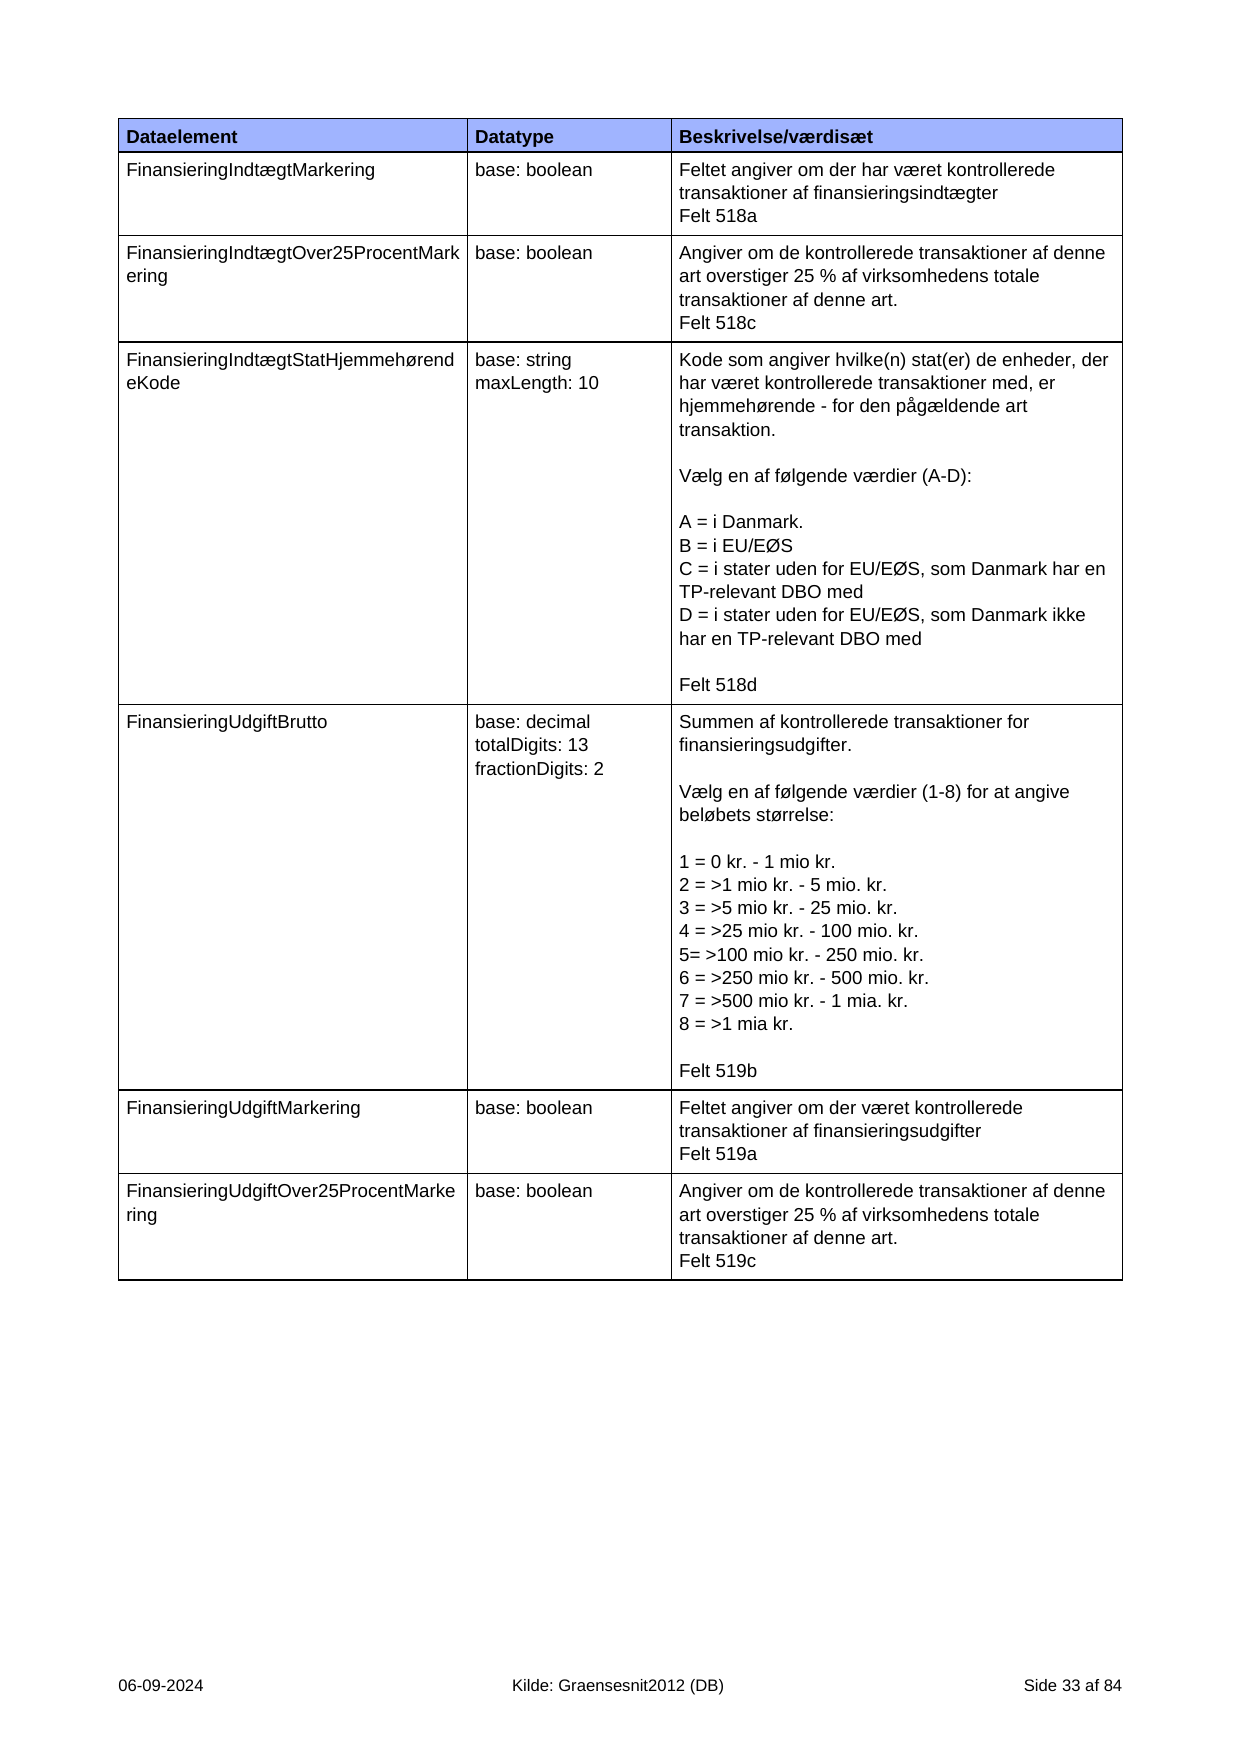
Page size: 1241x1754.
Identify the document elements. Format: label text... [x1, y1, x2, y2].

table_header Datatype [468, 119, 671, 151]
table_cell Feltet angiver om der været kontrollerede transaktioner af finansieringsudgifter Felt 519a [672, 1091, 1122, 1173]
table_cell base: boolean [468, 153, 671, 234]
table_cell FinansieringUdgiftBrutto [119, 705, 467, 1089]
table_cell base: string maxLength: 10 [468, 343, 671, 703]
table_cell base: boolean [468, 1091, 671, 1173]
table_header Beskrivelse/værdisæt [672, 119, 1122, 151]
table_cell Angiver om de kontrollerede transaktioner af denne art overstiger 25 % af virksomhedens totale transaktioner af denne art. Felt 518c [672, 236, 1122, 341]
table_cell Kode som angiver hvilke(n) stat(er) de enheder, der har været kontrollerede transaktioner med, er hjemmehørende - for den pågældende art transaktion. Vælg en af følgende værdier (A-D): A = i Danmark. B = i EU/EØS C = i stater uden for EU/EØS, som Danmark har en TP-relevant DBO med D = i stater uden for EU/EØS, som Danmark ikke har en TP-relevant DBO med Felt 518d [672, 343, 1122, 703]
table_header Dataelement [119, 119, 467, 151]
table_cell FinansieringIndtægtMarkering [119, 153, 467, 234]
table_cell Angiver om de kontrollerede transaktioner af denne art overstiger 25 % af virksomhedens totale transaktioner af denne art. Felt 519c [672, 1174, 1122, 1279]
table_cell Summen af kontrollerede transaktioner for finansieringsudgifter. Vælg en af følgende værdier (1-8) for at angive beløbets størrelse: 1 = 0 kr. - 1 mio kr. 2 = >1 mio kr. - 5 mio. kr. 3 = >5 mio kr. - 25 mio. kr. 4 = >25 mio kr. - 100 mio. kr. 5= >100 mio kr. - 250 mio. kr. 6 = >250 mio kr. - 500 mio. kr. 7 = >500 mio kr. - 1 mia. kr. 8 = >1 mia kr. Felt 519b [672, 705, 1122, 1089]
table_cell base: decimal totalDigits: 13 fractionDigits: 2 [468, 705, 671, 1089]
table_cell FinansieringUdgiftOver25ProcentMarkering [119, 1174, 467, 1279]
table_cell FinansieringIndtægtStatHjemmehørendeKode [119, 343, 467, 703]
table_cell FinansieringUdgiftMarkering [119, 1091, 467, 1173]
table_cell FinansieringIndtægtOver25ProcentMarkering [119, 236, 467, 341]
table_cell base: boolean [468, 236, 671, 341]
table_cell base: boolean [468, 1174, 671, 1279]
table_cell Feltet angiver om der har været kontrollerede transaktioner af finansieringsindtægter Felt 518a [672, 153, 1122, 234]
